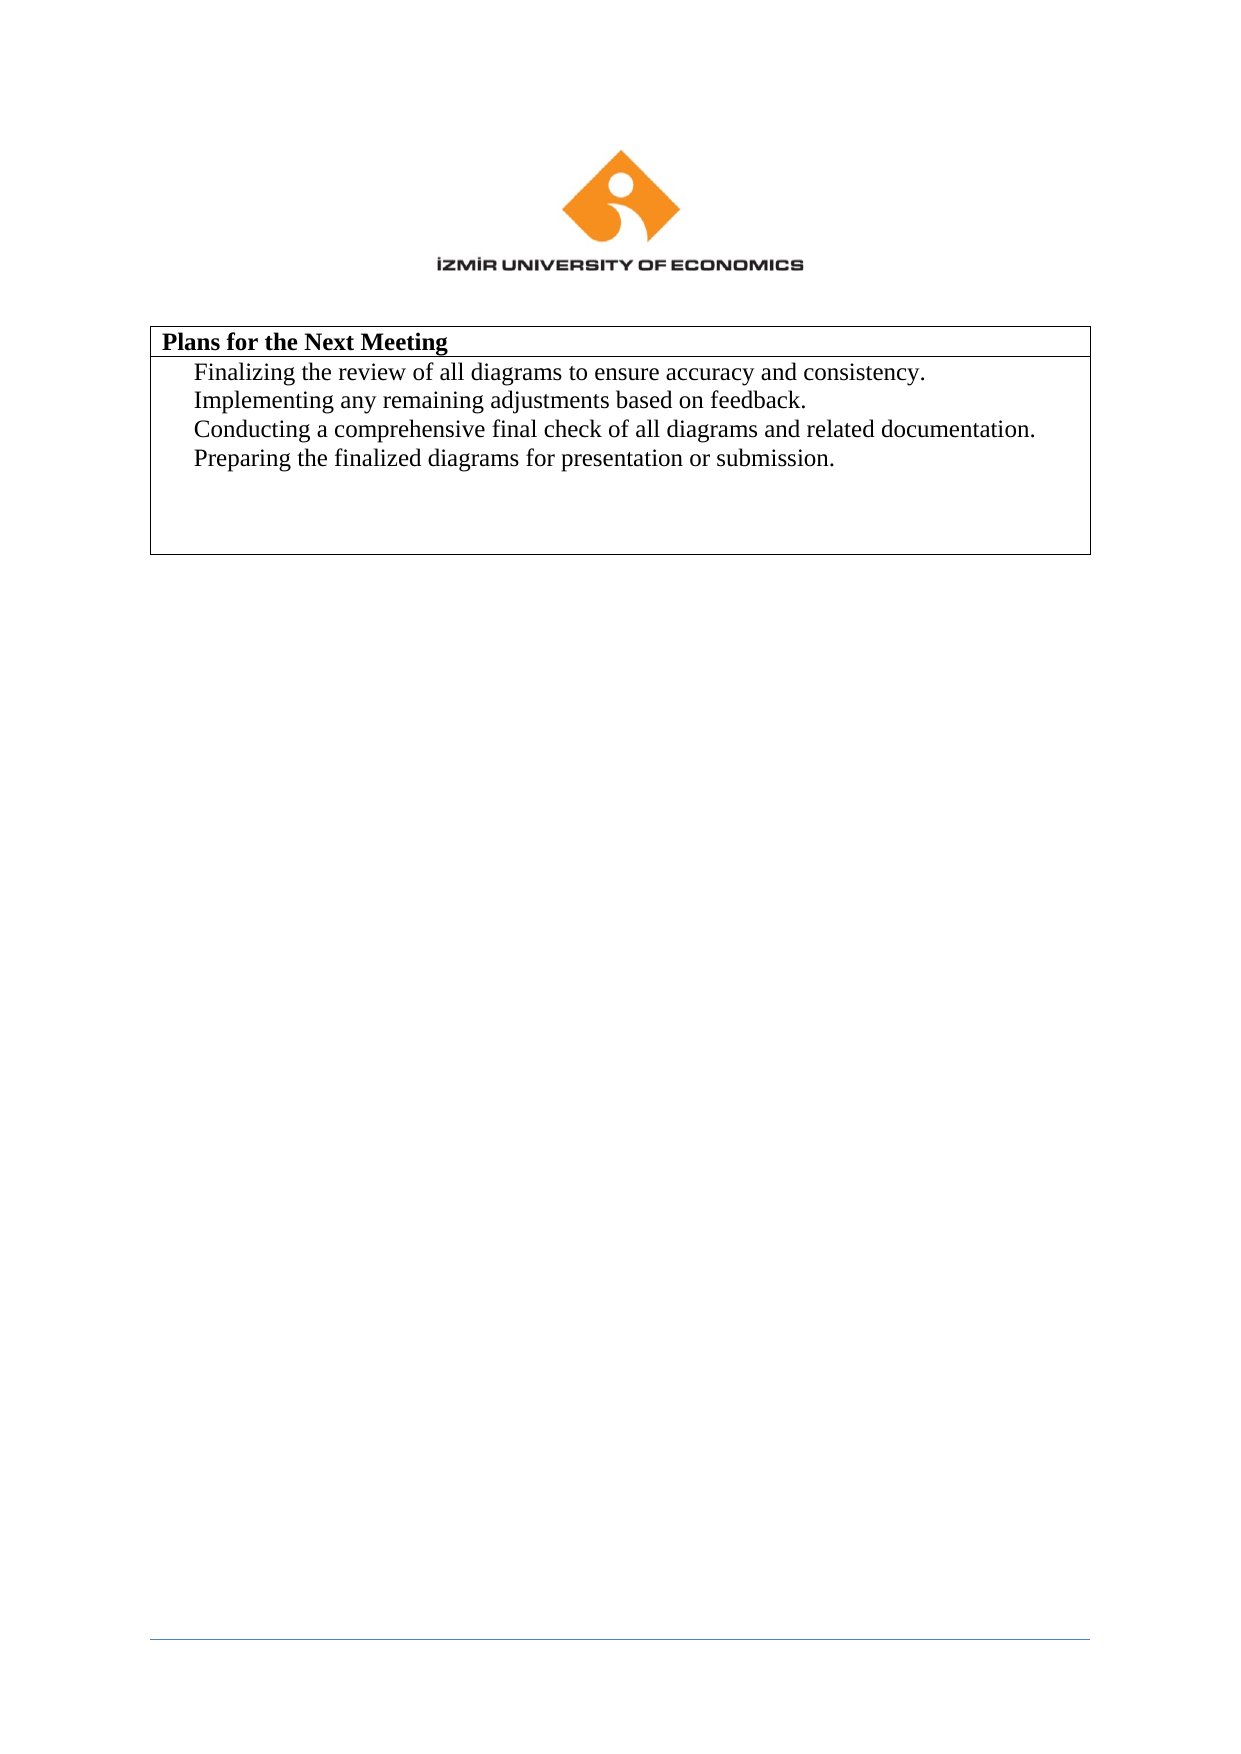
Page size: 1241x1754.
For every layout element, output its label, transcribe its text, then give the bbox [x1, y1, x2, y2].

table_header Plans for the Next Meeting [151, 327, 1090, 356]
table_cell  Finalizing the review of all diagrams to ensure accuracy and consistency.  Implementing any remaining adjustments based on feedback.  Conducting a comprehensive final check of all diagrams and related documentation.  Preparing the finalized diagrams for presentation or submission. [151, 357, 1090, 554]
picture [437, 150, 804, 271]
